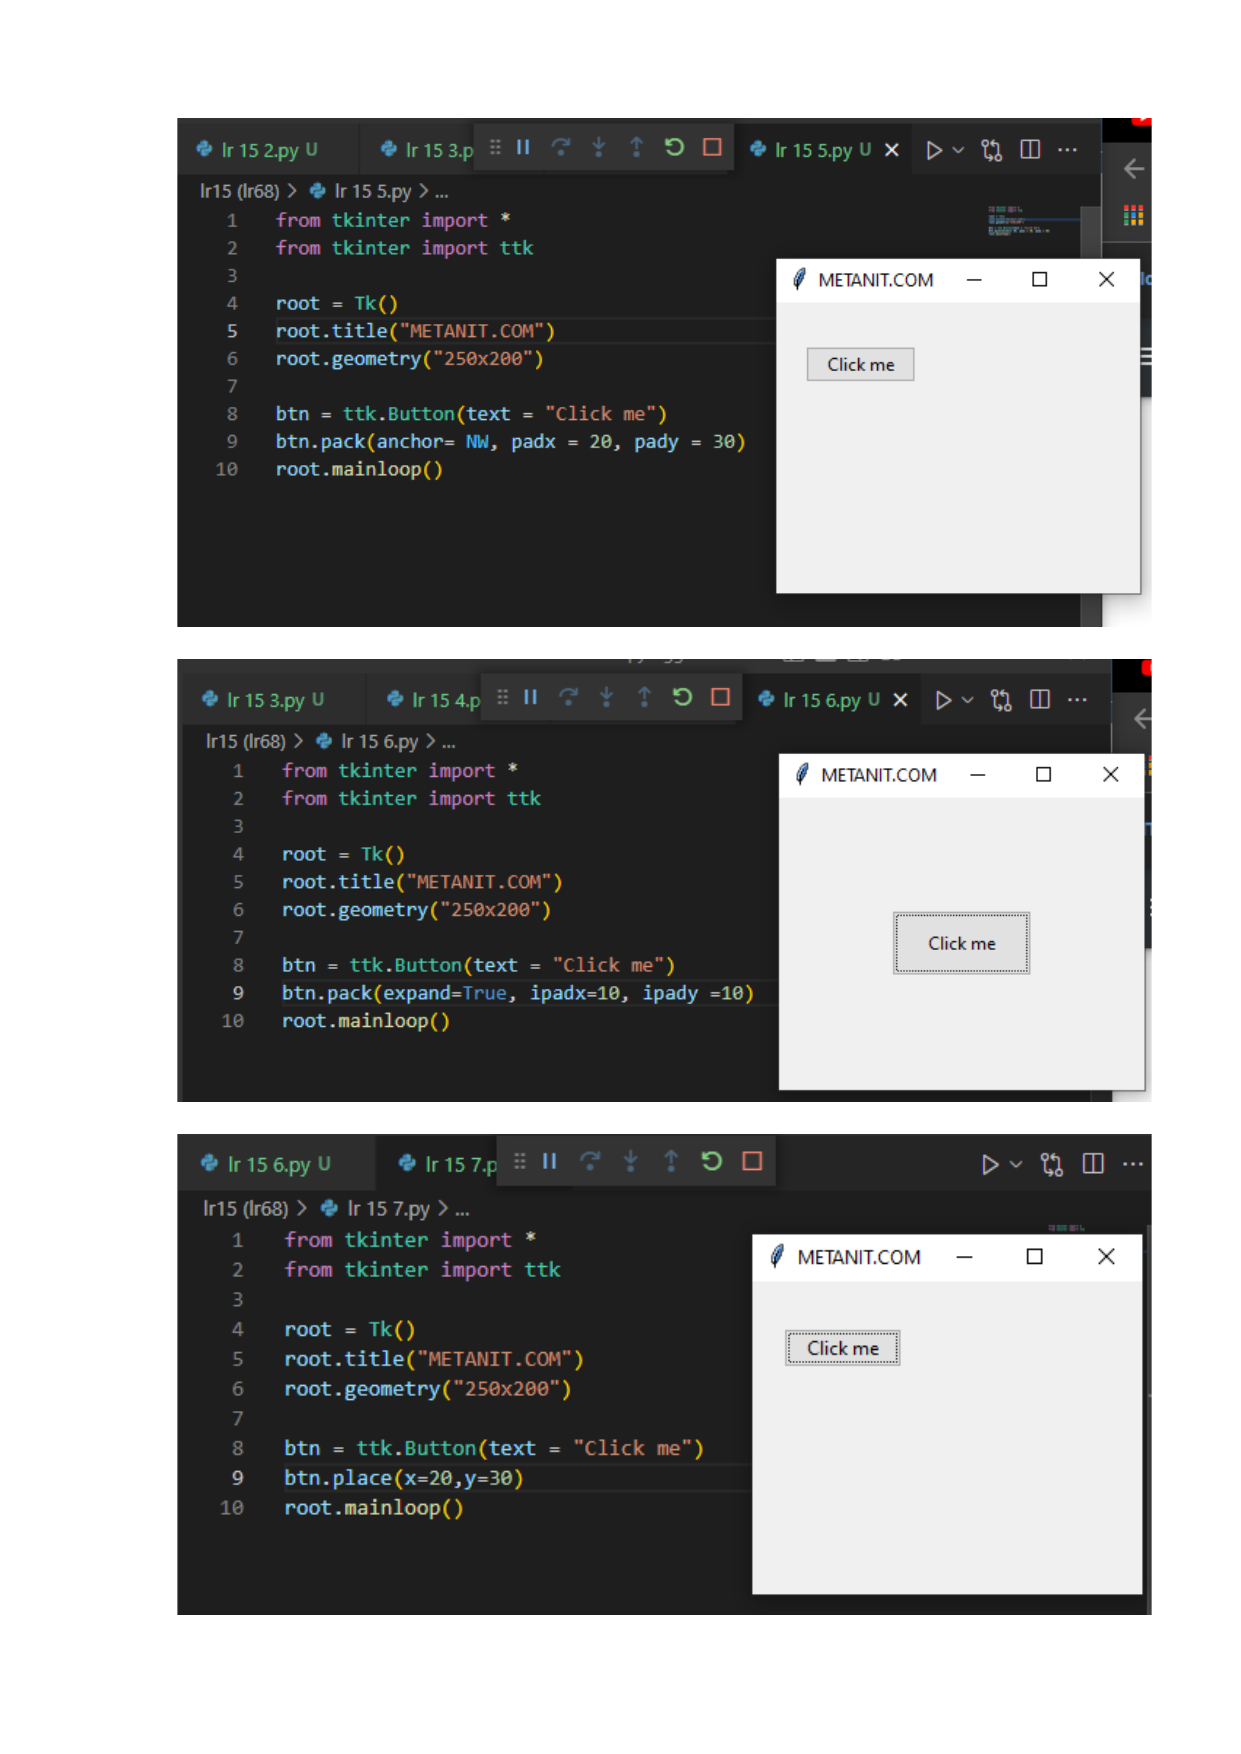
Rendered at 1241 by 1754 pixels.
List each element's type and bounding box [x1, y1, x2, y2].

picture [177, 118, 1152, 627]
picture [177, 659, 1152, 1102]
picture [177, 1134, 1152, 1615]
